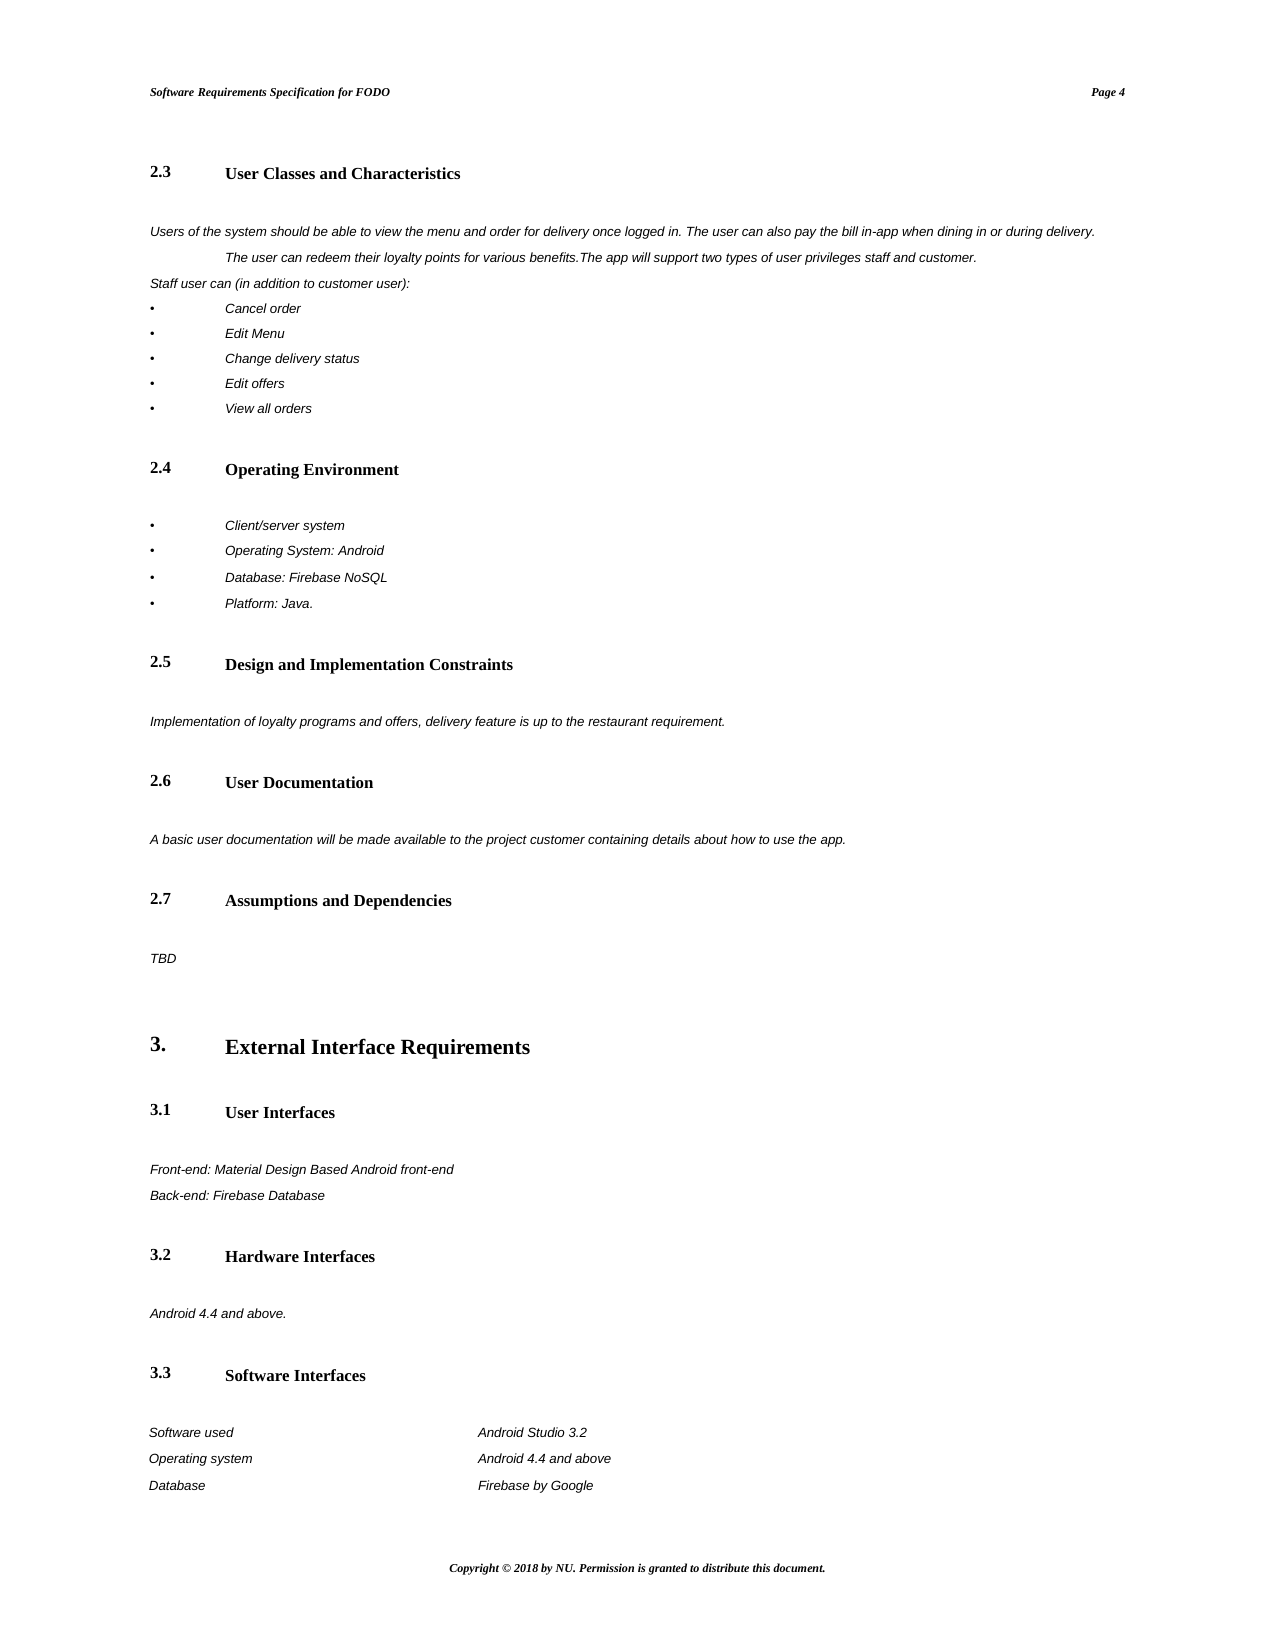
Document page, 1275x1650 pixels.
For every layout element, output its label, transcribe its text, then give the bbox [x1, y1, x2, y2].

list Database: Firebase NoSQL [150, 559, 1125, 585]
subtitle Software Interfaces [150, 1351, 1125, 1385]
subtitle Assumptions and Dependencies [150, 877, 1125, 911]
list Cancel order [150, 292, 1125, 317]
subtitle User Classes and Characteristics [150, 150, 1125, 183]
list Client/server system [150, 509, 1125, 534]
subtitle User Documentation [150, 759, 1125, 792]
list Edit Menu [150, 317, 1125, 342]
text Implementation of loyalty programs and offers, delivery feature is up to the restaurant requirement. [150, 703, 1125, 729]
text Staff user can (in addition to customer user): [150, 265, 1125, 292]
text Front-end: Material Design Based Android front-end [150, 1151, 1125, 1177]
subtitle Hardware Interfaces [150, 1233, 1125, 1266]
list Change delivery status [150, 342, 1125, 367]
subtitle User Interfaces [150, 1088, 1125, 1122]
table_cell Android 4.4 and above [478, 1440, 1126, 1467]
table_cell Operating system [149, 1440, 478, 1467]
list Operating System: Android [150, 534, 1125, 559]
text TBD [150, 940, 1125, 966]
list Edit offers [150, 367, 1125, 392]
table_header Android Studio 3.2 [478, 1414, 1126, 1440]
subtitle Design and Implementation Constraints [150, 641, 1125, 674]
list View all orders [150, 392, 1125, 417]
text Users of the system should be able to view the menu and order for delivery once logged in. The user can also pay the bill in-app when dining in or during delivery. The user can redeem their loyalty points for various benefits.The app will support two types of user privileges staff and customer. [150, 213, 1125, 265]
text Android 4.4 and above. [150, 1296, 1125, 1322]
subtitle Operating Environment [150, 446, 1125, 479]
list Platform: Java. [150, 585, 1125, 611]
text A basic user documentation will be made available to the project customer containing details about how to use the app. [150, 821, 1125, 848]
table_cell Firebase by Google [478, 1467, 1126, 1493]
subtitle External Interface Requirements [150, 1016, 1125, 1059]
text Back-end: Firebase Database [150, 1177, 1125, 1204]
table_header Software used [149, 1414, 478, 1440]
table_cell Database [149, 1467, 478, 1493]
